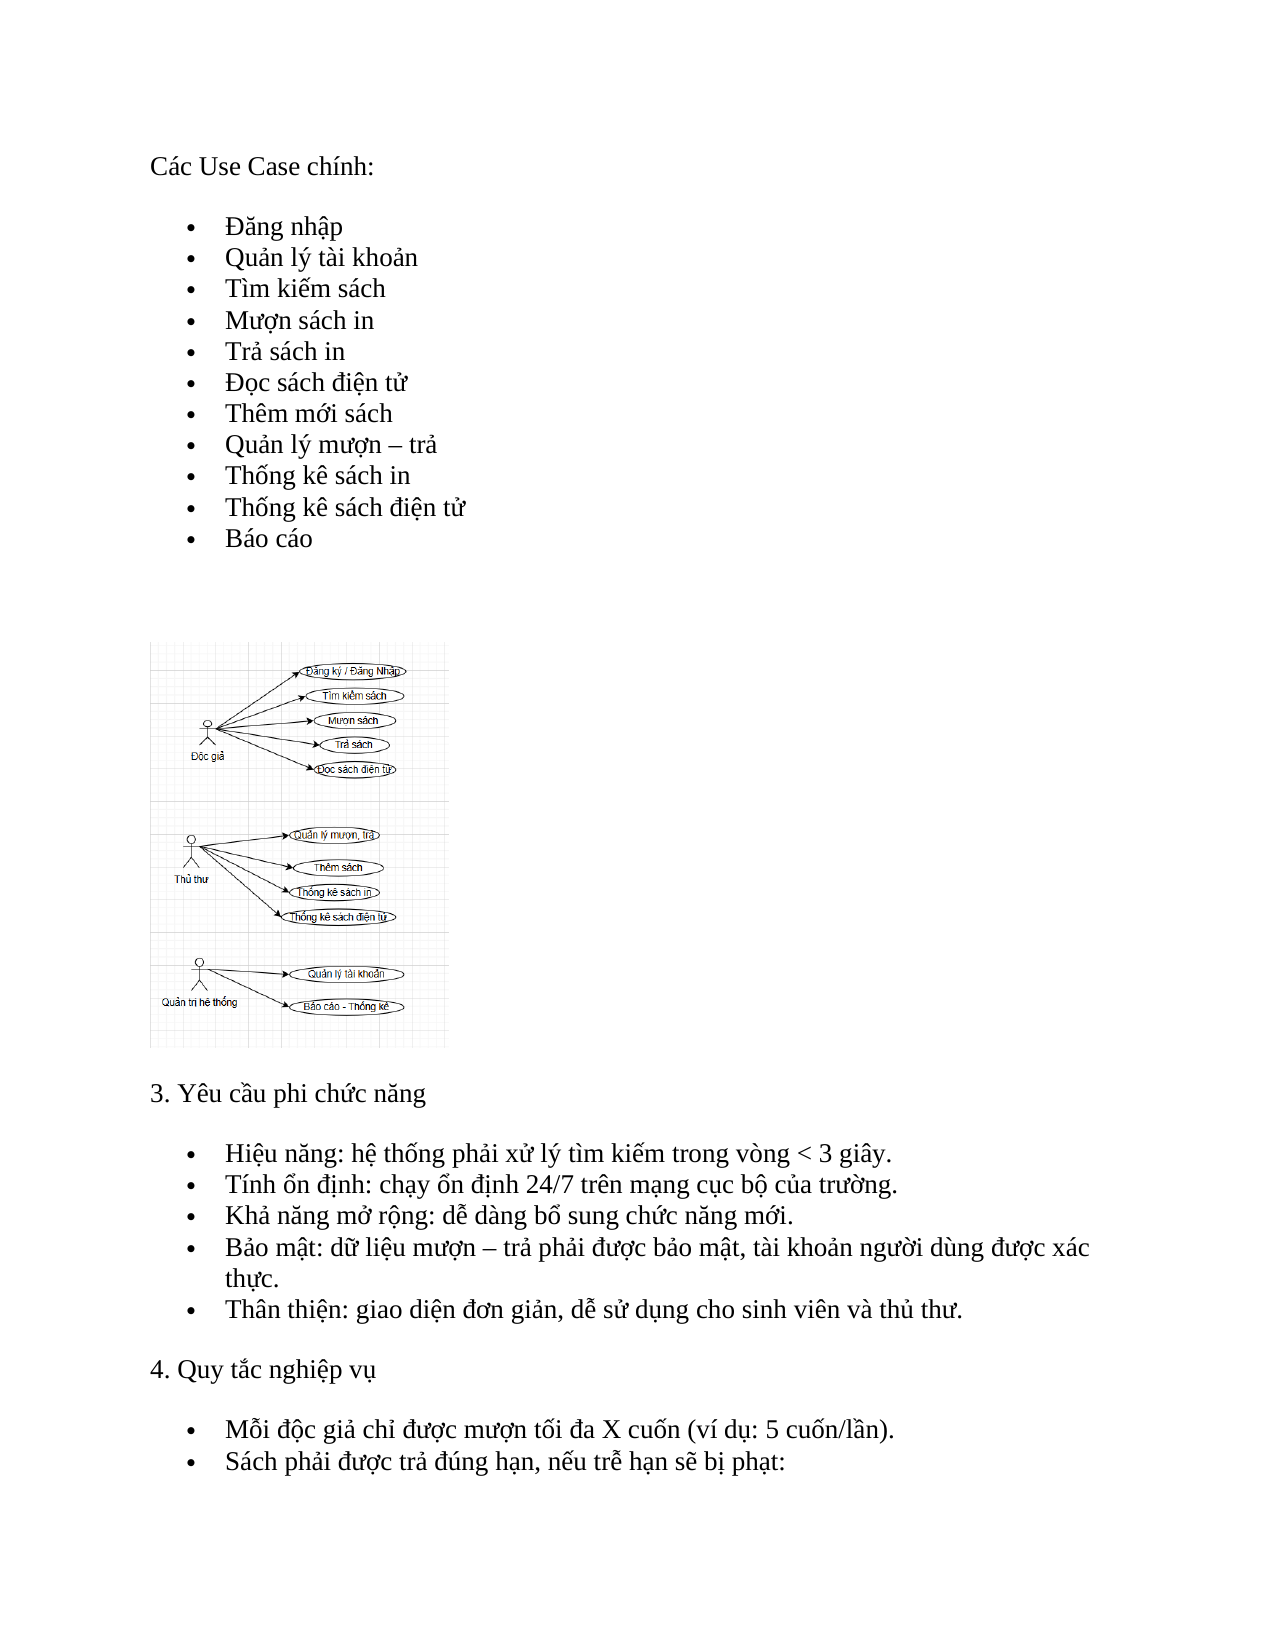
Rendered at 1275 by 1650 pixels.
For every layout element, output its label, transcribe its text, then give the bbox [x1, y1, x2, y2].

list Đọc sách điện tử [187, 366, 1125, 397]
text Các Use Case chính: [150, 150, 1125, 181]
list Thống kê sách in [187, 459, 1125, 491]
list Thêm mới sách [187, 397, 1125, 428]
list Tìm kiếm sách [187, 273, 1125, 304]
picture [150, 642, 449, 1048]
list Thân thiện: giao diện đơn giản, dễ sử dụng cho sinh viên và thủ thư. [187, 1293, 1125, 1324]
list Bảo mật: dữ liệu mượn – trả phải được bảo mật, tài khoản người dùng được xác thực. [187, 1231, 1125, 1293]
list Quản lý mượn – trả [187, 428, 1125, 459]
list Hiệu năng: hệ thống phải xử lý tìm kiếm trong vòng < 3 giây. [187, 1137, 1125, 1168]
list Sách phải được trả đúng hạn, nếu trễ hạn sẽ bị phạt: [187, 1445, 1125, 1476]
list Trả sách in [187, 335, 1125, 366]
text 4. Quy tắc nghiệp vụ [150, 1353, 1125, 1384]
list Khả năng mở rộng: dễ dàng bổ sung chức năng mới. [187, 1199, 1125, 1231]
list Quản lý tài khoản [187, 241, 1125, 273]
list Báo cáo [187, 522, 1125, 553]
list Tính ổn định: chạy ổn định 24/7 trên mạng cục bộ của trường. [187, 1168, 1125, 1199]
list Mượn sách in [187, 304, 1125, 335]
list Đăng nhập [187, 210, 1125, 241]
list Thống kê sách điện tử [187, 491, 1125, 522]
text 3. Yêu cầu phi chức năng [150, 1077, 1125, 1108]
list Mỗi độc giả chỉ được mượn tối đa X cuốn (ví dụ: 5 cuốn/lần). [187, 1413, 1125, 1445]
